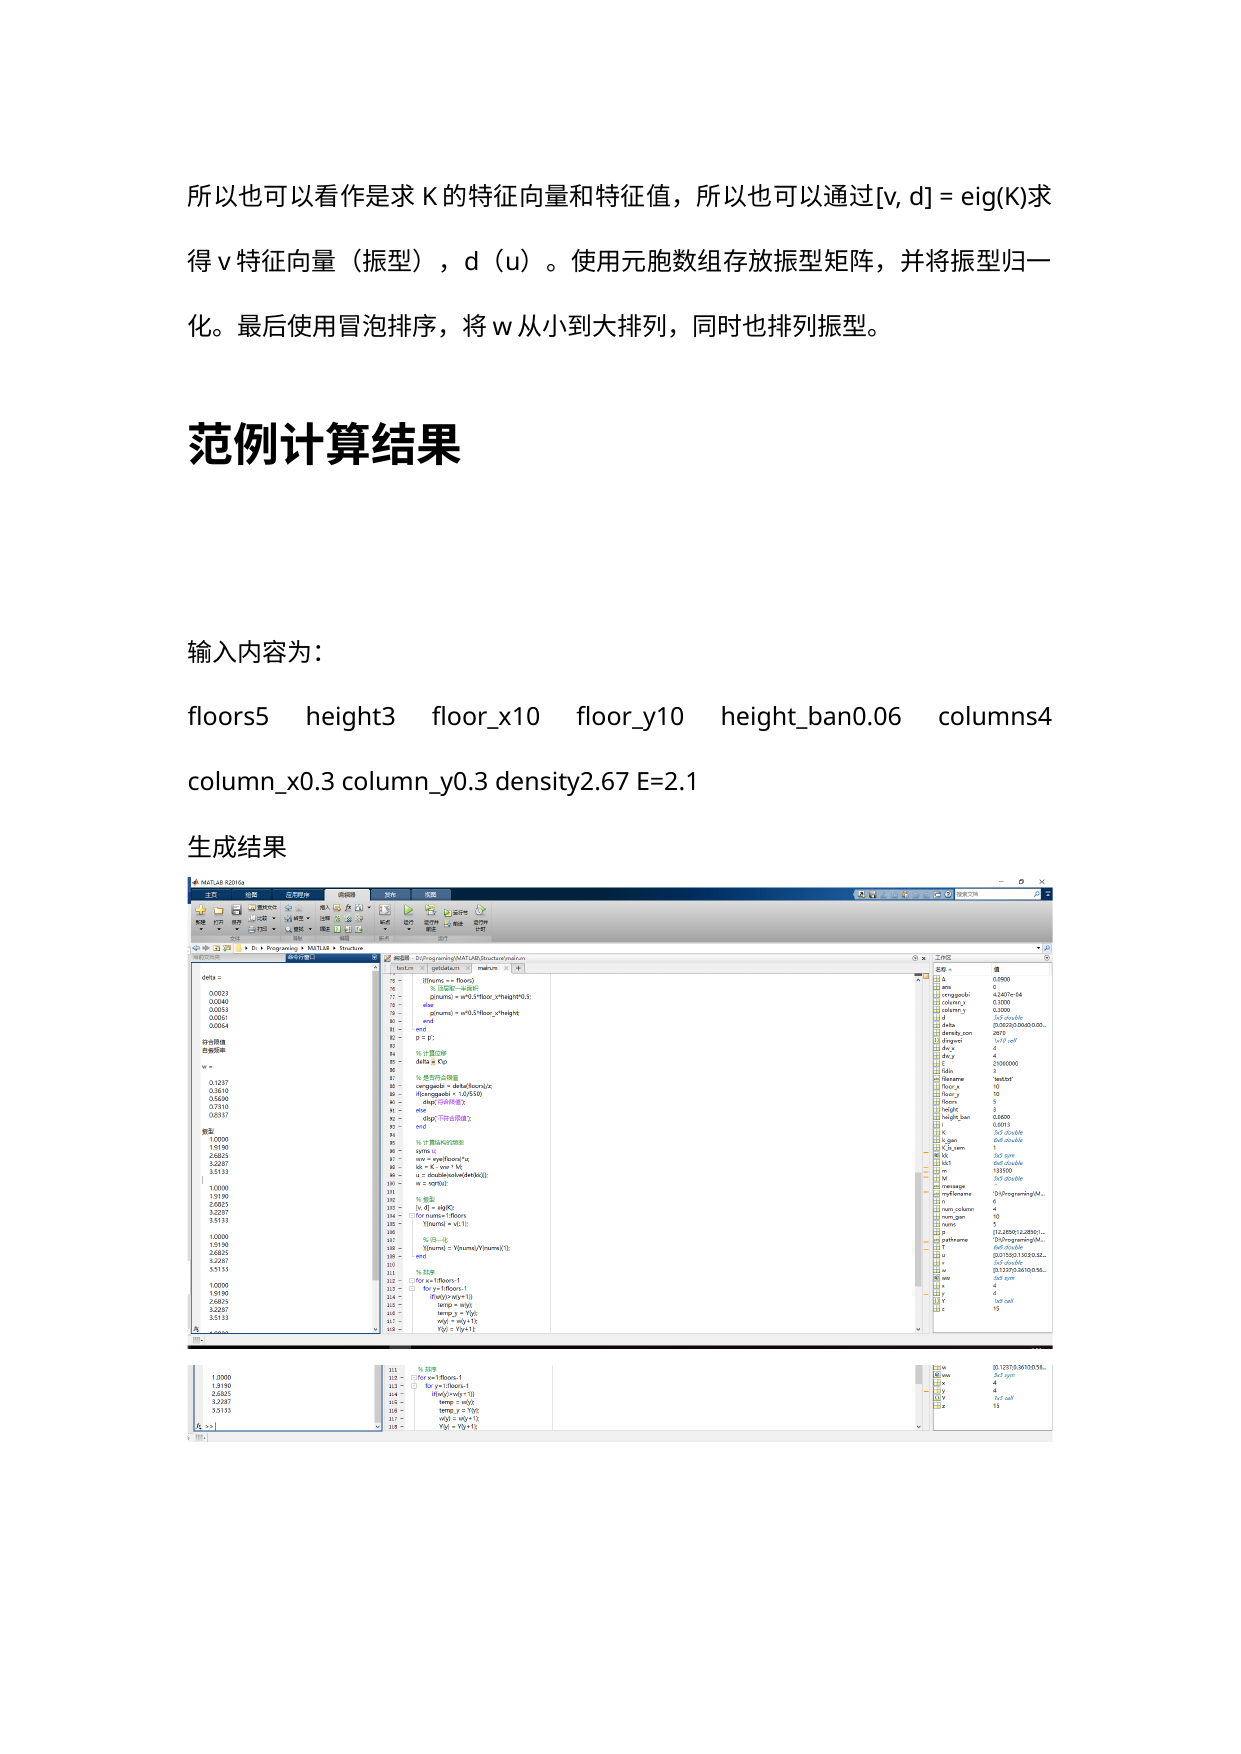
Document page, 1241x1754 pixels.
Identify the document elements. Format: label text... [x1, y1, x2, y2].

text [187, 162, 1053, 357]
text 输入内容为： [187, 618, 1053, 683]
picture [187, 1365, 1053, 1442]
subtitle 范例计算结果 [187, 392, 1053, 490]
text 生成结果 [187, 813, 1053, 877]
text floors5 height3 floor_x10 floor_y10 height_ban0.06 columns4 column_x0.3 column_y0.3 density2.67 E=2.1 [187, 683, 1053, 813]
picture [187, 877, 1053, 1349]
